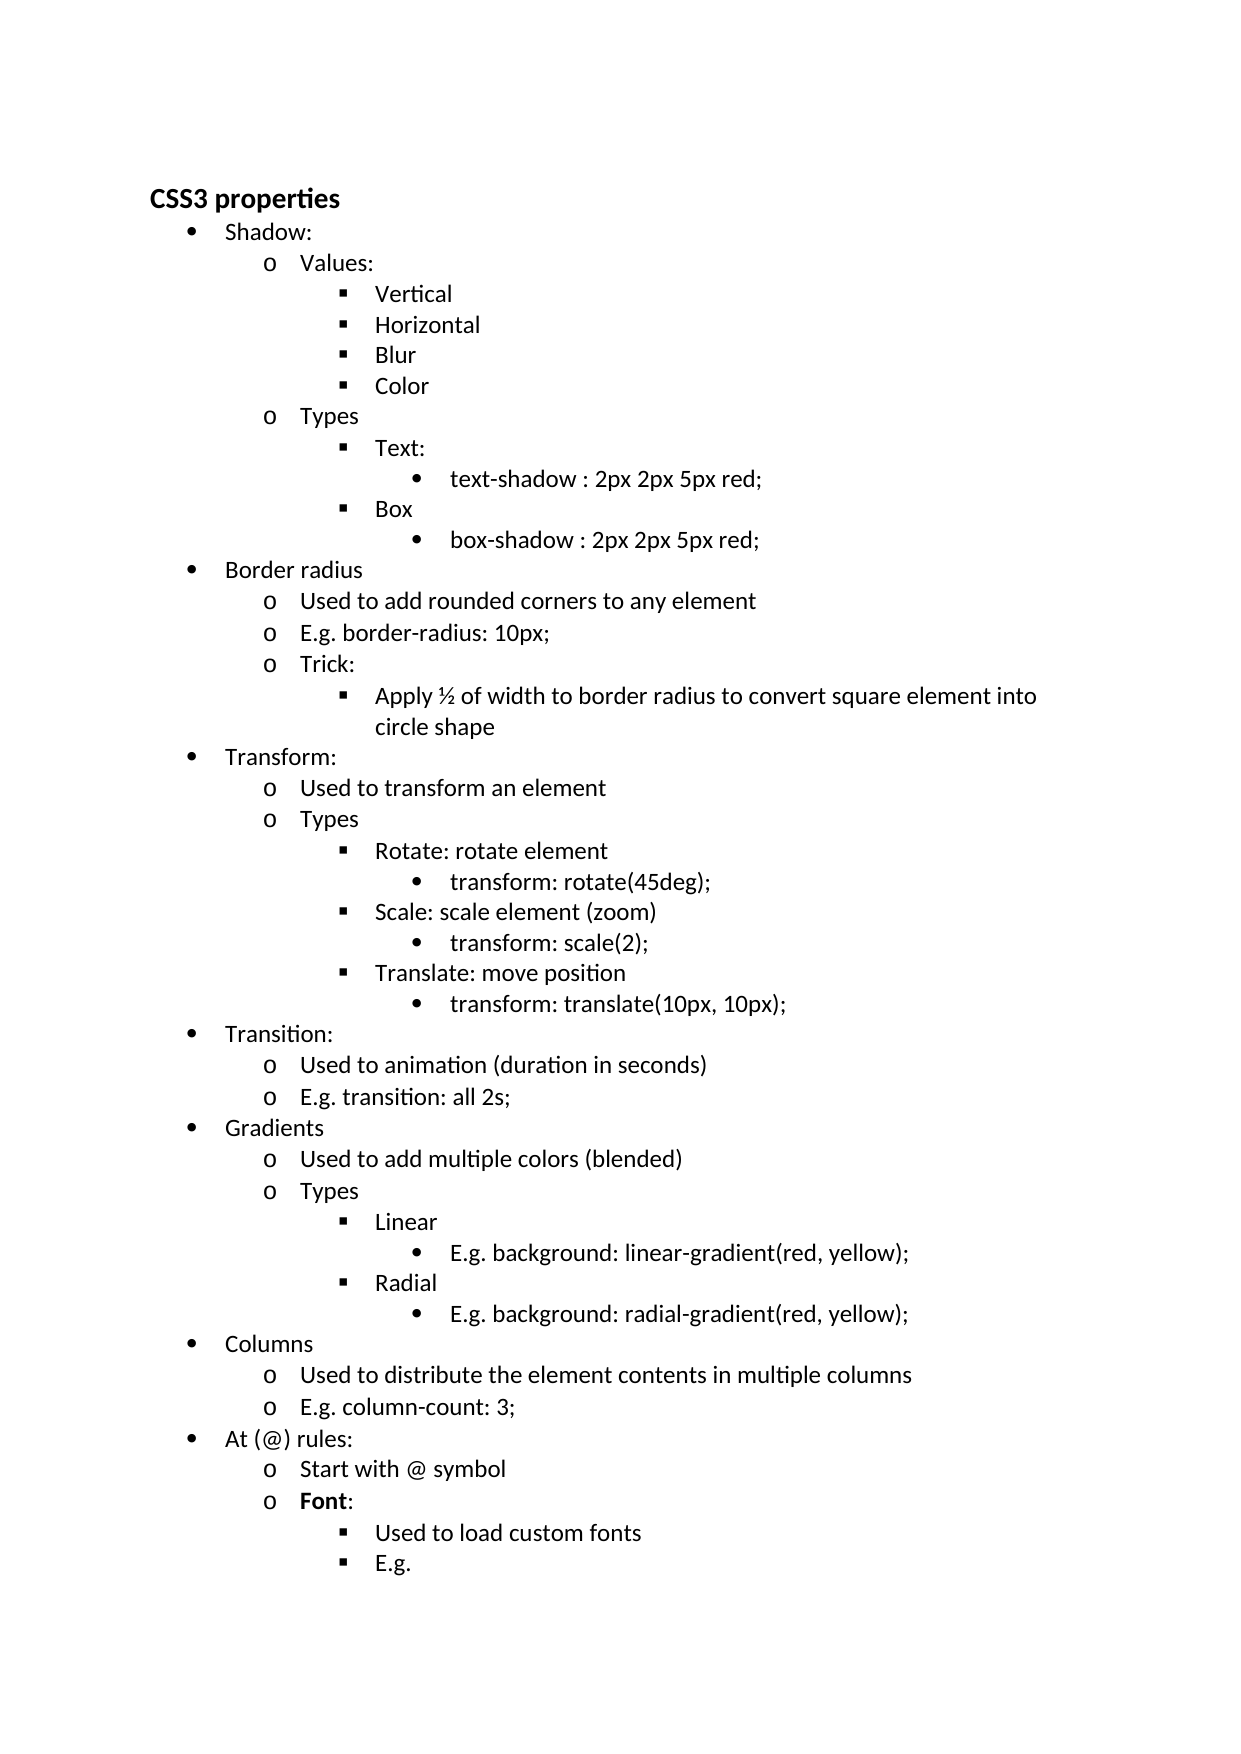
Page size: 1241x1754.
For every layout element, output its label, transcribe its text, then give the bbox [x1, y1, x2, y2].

list Vertical [337, 278, 1090, 309]
list Linear [337, 1207, 1090, 1237]
list Trick: [262, 648, 1090, 680]
list E.g. border-radius: 10px; [262, 617, 1090, 648]
list Types [262, 1175, 1090, 1207]
list Used to distribute the element contents in multiple columns [262, 1359, 1090, 1391]
list E.g. background: radial-gradient(red, yellow); [412, 1298, 1090, 1329]
list Apply ½ of width to border radius to convert square element into circle shape [337, 680, 1090, 741]
list Blur [337, 339, 1090, 370]
list transform: rotate(45deg); [412, 866, 1090, 896]
list Border radius [187, 554, 1090, 585]
list text-shadow : 2px 2px 5px red; [412, 463, 1090, 493]
list E.g. transition: all 2s; [262, 1081, 1090, 1112]
list Used to add multiple colors (blended) [262, 1143, 1090, 1175]
list Transition: [187, 1018, 1090, 1049]
list transform: scale(2); [412, 927, 1090, 957]
list Used to animation (duration in seconds) [262, 1049, 1090, 1081]
list Scale: scale element (zoom) [337, 896, 1090, 927]
list Text: [337, 432, 1090, 463]
list Horizontal [337, 309, 1090, 339]
list E.g. column-count: 3; [262, 1391, 1090, 1423]
list Rotate: rotate element [337, 835, 1090, 866]
list Values: [262, 247, 1090, 278]
list E.g. [337, 1547, 1090, 1578]
list Gradients [187, 1112, 1090, 1143]
list Translate: move position [337, 957, 1090, 988]
list Color [337, 370, 1090, 401]
list E.g. background: linear-gradient(red, yellow); [412, 1237, 1090, 1268]
list Used to load custom fonts [337, 1517, 1090, 1547]
list Types [262, 401, 1090, 432]
list Columns [187, 1329, 1090, 1359]
list Transform: [187, 741, 1090, 772]
list box-shadow : 2px 2px 5px red; [412, 524, 1090, 554]
text CSS3 properties [150, 181, 1090, 216]
list Used to add rounded corners to any element [262, 585, 1090, 617]
list Shadow: [187, 216, 1090, 247]
list transform: translate(10px, 10px); [412, 988, 1090, 1018]
list Types [262, 803, 1090, 835]
list Radial [337, 1268, 1090, 1298]
list Font: [262, 1485, 1090, 1517]
list Box [337, 493, 1090, 524]
list Start with @ symbol [262, 1453, 1090, 1485]
list At (@) rules: [187, 1423, 1090, 1453]
list Used to transform an element [262, 772, 1090, 803]
